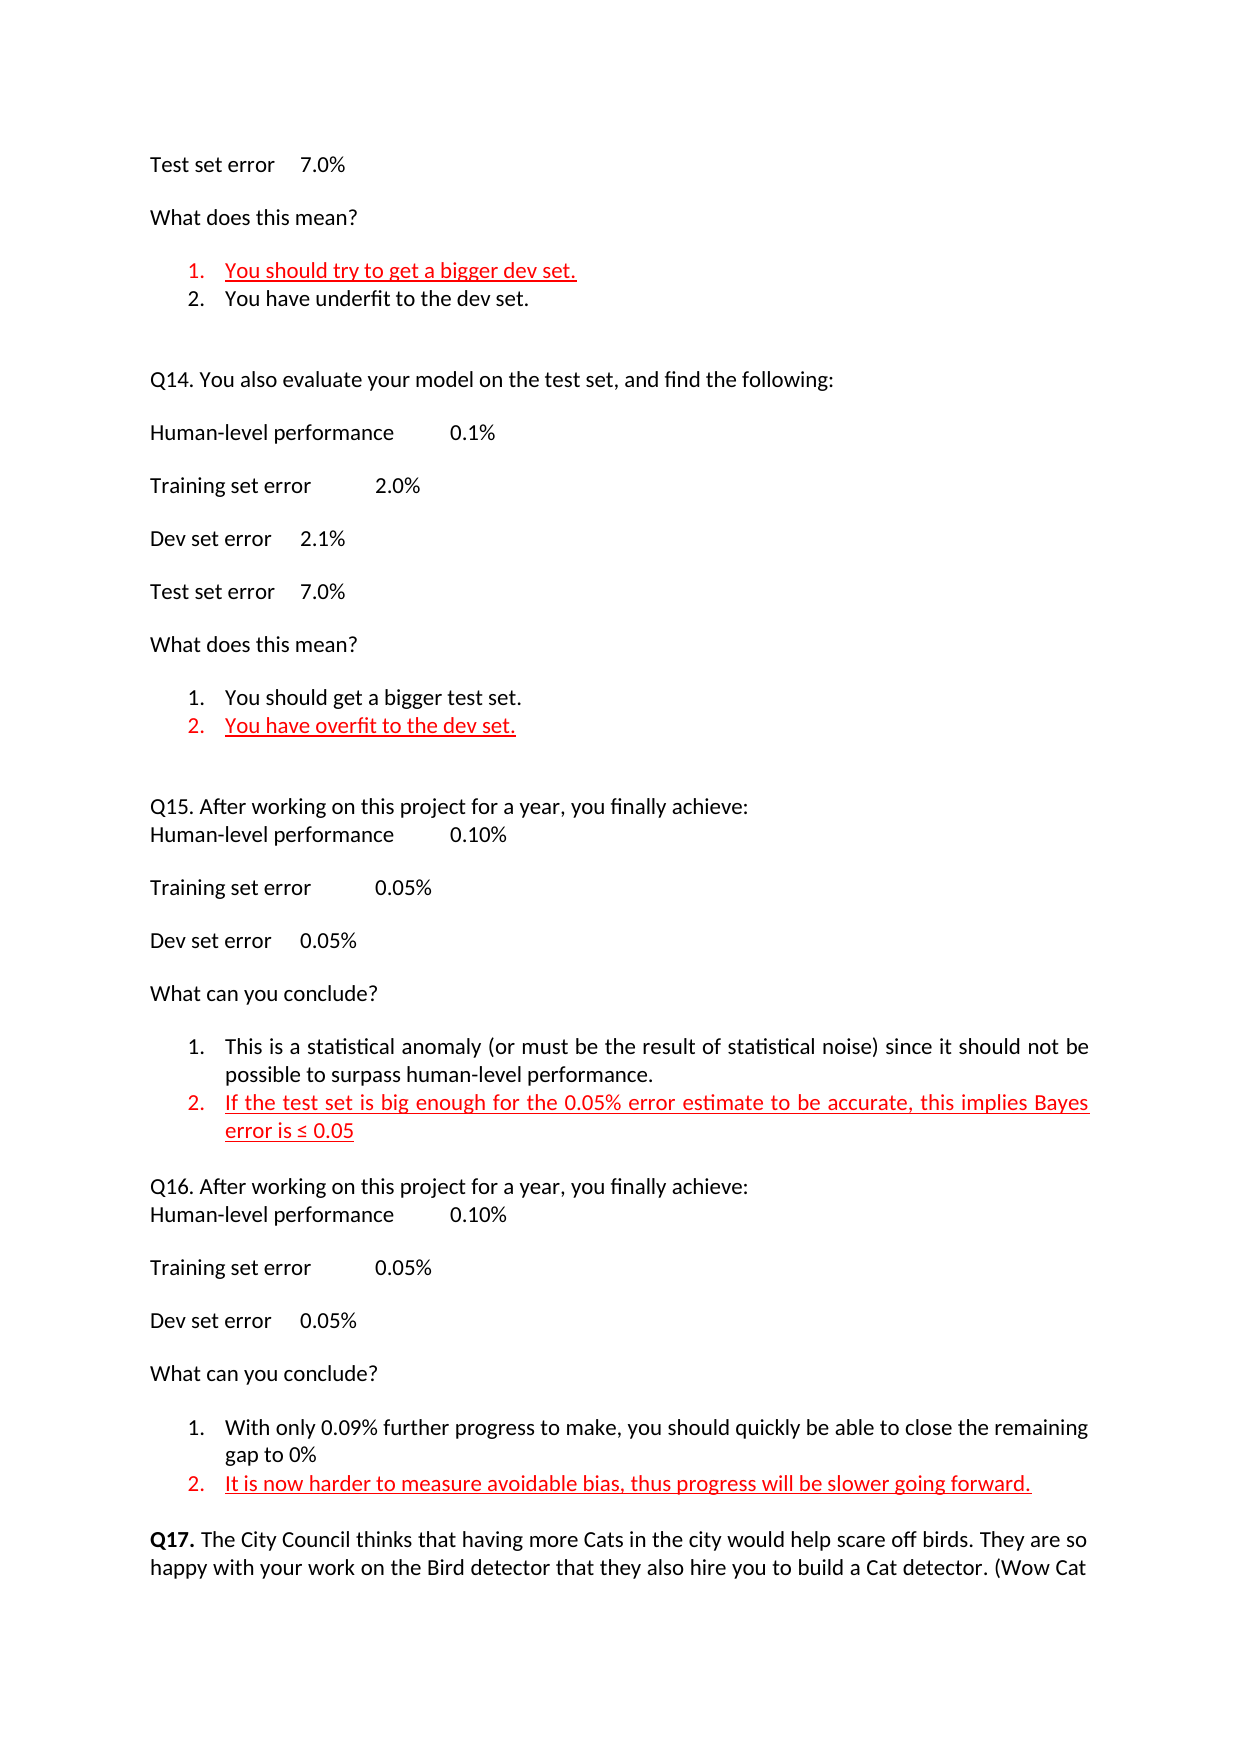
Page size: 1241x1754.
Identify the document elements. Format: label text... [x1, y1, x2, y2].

text What can you conclude? [150, 979, 1090, 1007]
text Dev set error 0.05% [150, 1307, 1090, 1334]
text Training set error 0.05% [150, 873, 1090, 901]
text Human-level performance 0.10% [150, 1201, 1090, 1228]
list You have underfit to the dev set. [187, 284, 1090, 312]
text Human-level performance 0.10% [150, 820, 1090, 848]
text Test set error 7.0% [150, 150, 1090, 178]
list If the test set is big enough for the 0.05% error estimate to be accurate, this implies Bayes error is ≤ 0.05 [187, 1088, 1090, 1144]
list You should get a bigger test set. [187, 683, 1090, 711]
list With only 0.09% further progress to make, you should quickly be able to close the remaining gap to 0% [187, 1413, 1090, 1469]
text Test set error 7.0% [150, 577, 1090, 605]
text What can you conclude? [150, 1359, 1090, 1388]
list This is a statistical anomaly (or must be the result of statistical noise) since it should not be possible to surpass human-level performance. [187, 1032, 1090, 1088]
text Dev set error 2.1% [150, 524, 1090, 552]
list You should try to get a bigger dev set. [187, 256, 1090, 284]
list It is now harder to measure avoidable bias, thus progress will be slower going forward. [187, 1469, 1090, 1497]
text Q14. You also evaluate your model on the test set, and find the following: [150, 365, 1090, 393]
list You have overfit to the dev set. [187, 711, 1090, 739]
text What does this mean? [150, 630, 1090, 658]
text Q15. After working on this project for a year, you finally achieve: [150, 792, 1090, 820]
text Training set error 2.0% [150, 471, 1090, 499]
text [150, 1525, 1090, 1581]
text What does this mean? [150, 203, 1090, 231]
text Dev set error 0.05% [150, 926, 1090, 954]
text Q16. After working on this project for a year, you finally achieve: [150, 1172, 1090, 1201]
text Human-level performance 0.1% [150, 418, 1090, 446]
text Training set error 0.05% [150, 1253, 1090, 1282]
